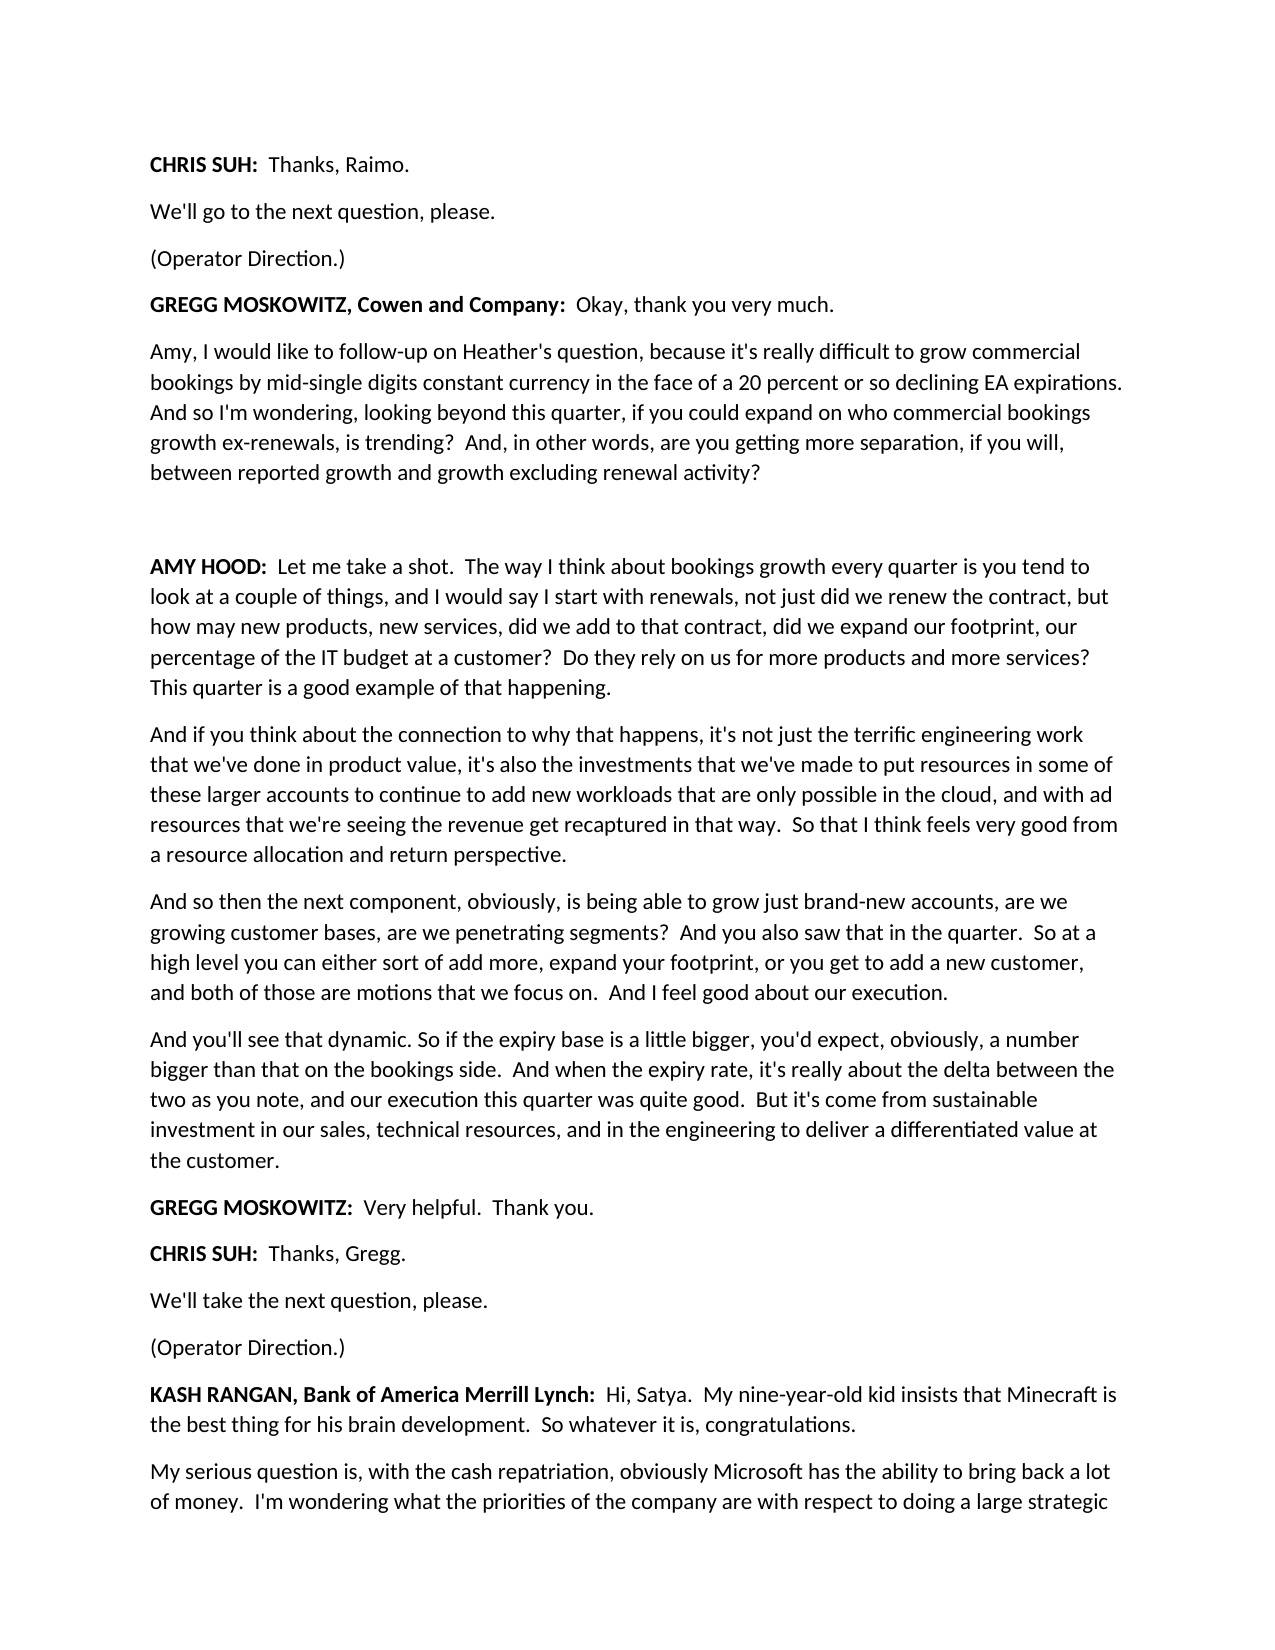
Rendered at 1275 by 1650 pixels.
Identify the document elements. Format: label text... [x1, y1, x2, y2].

text And if you think about the connection to why that happens, it's not just the terrific engineering work that we've done in product value, it's also the investments that we've made to put resources in some of these larger accounts to continue to add new workloads that are only possible in the cloud, and with ad resources that we're seeing the revenue get recaptured in that way. So that I think feels very good from a resource allocation and return perspective. [150, 720, 1125, 869]
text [150, 1457, 1125, 1516]
text We'll go to the next question, please. [150, 197, 1125, 225]
text KASH RANGAN, Bank of America Merrill Lynch: Hi, Satya. My nine-year-old kid insists that Minecraft is the best thing for his brain development. So whatever it is, congratulations. [150, 1380, 1125, 1438]
text And so then the next component, obviously, is being able to grow just brand-new accounts, are we growing customer bases, are we penetrating segments? And you also saw that in the quarter. So at a high level you can either sort of add more, expand your footprint, or you get to add a new customer, and both of those are motions that we focus on. And I feel good about our execution. [150, 887, 1125, 1006]
text CHRIS SUH: Thanks, Raimo. [150, 150, 1125, 178]
text We'll take the next question, please. [150, 1286, 1125, 1314]
text (Operator Direction.) [150, 1333, 1125, 1361]
text And you'll see that dynamic. So if the expiry base is a little bigger, you'd expect, obviously, a number bigger than that on the bookings side. And when the expiry rate, it's really about the delta between the two as you note, and our execution this quarter was quite good. But it's come from sustainable investment in our sales, technical resources, and in the engineering to deliver a differentiated value at the customer. [150, 1025, 1125, 1174]
text (Operator Direction.) [150, 244, 1125, 272]
text GREGG MOSKOWITZ: Very helpful. Thank you. [150, 1193, 1125, 1221]
text CHRIS SUH: Thanks, Gregg. [150, 1239, 1125, 1268]
text GREGG MOSKOWITZ, Cowen and Company: Okay, thank you very much. [150, 291, 1125, 319]
text AMY HOOD: Let me take a shot. The way I think about bookings growth every quarter is you tend to look at a couple of things, and I would say I start with renewals, not just did we renew the contract, but how may new products, new services, did we add to that contract, did we expand our footprint, our percentage of the IT budget at a customer? Do they rely on us for more products and more services? This quarter is a good example of that happening. [150, 552, 1125, 701]
text Amy, I would like to follow-up on Heather's question, because it's really difficult to grow commercial bookings by mid-single digits constant currency in the face of a 20 percent or so declining EA expirations. And so I'm wondering, looking beyond this quarter, if you could expand on who commercial bookings growth ex-renewals, is trending? And, in other words, are you getting more separation, if you will, between reported growth and growth excluding renewal activity? [150, 337, 1125, 486]
